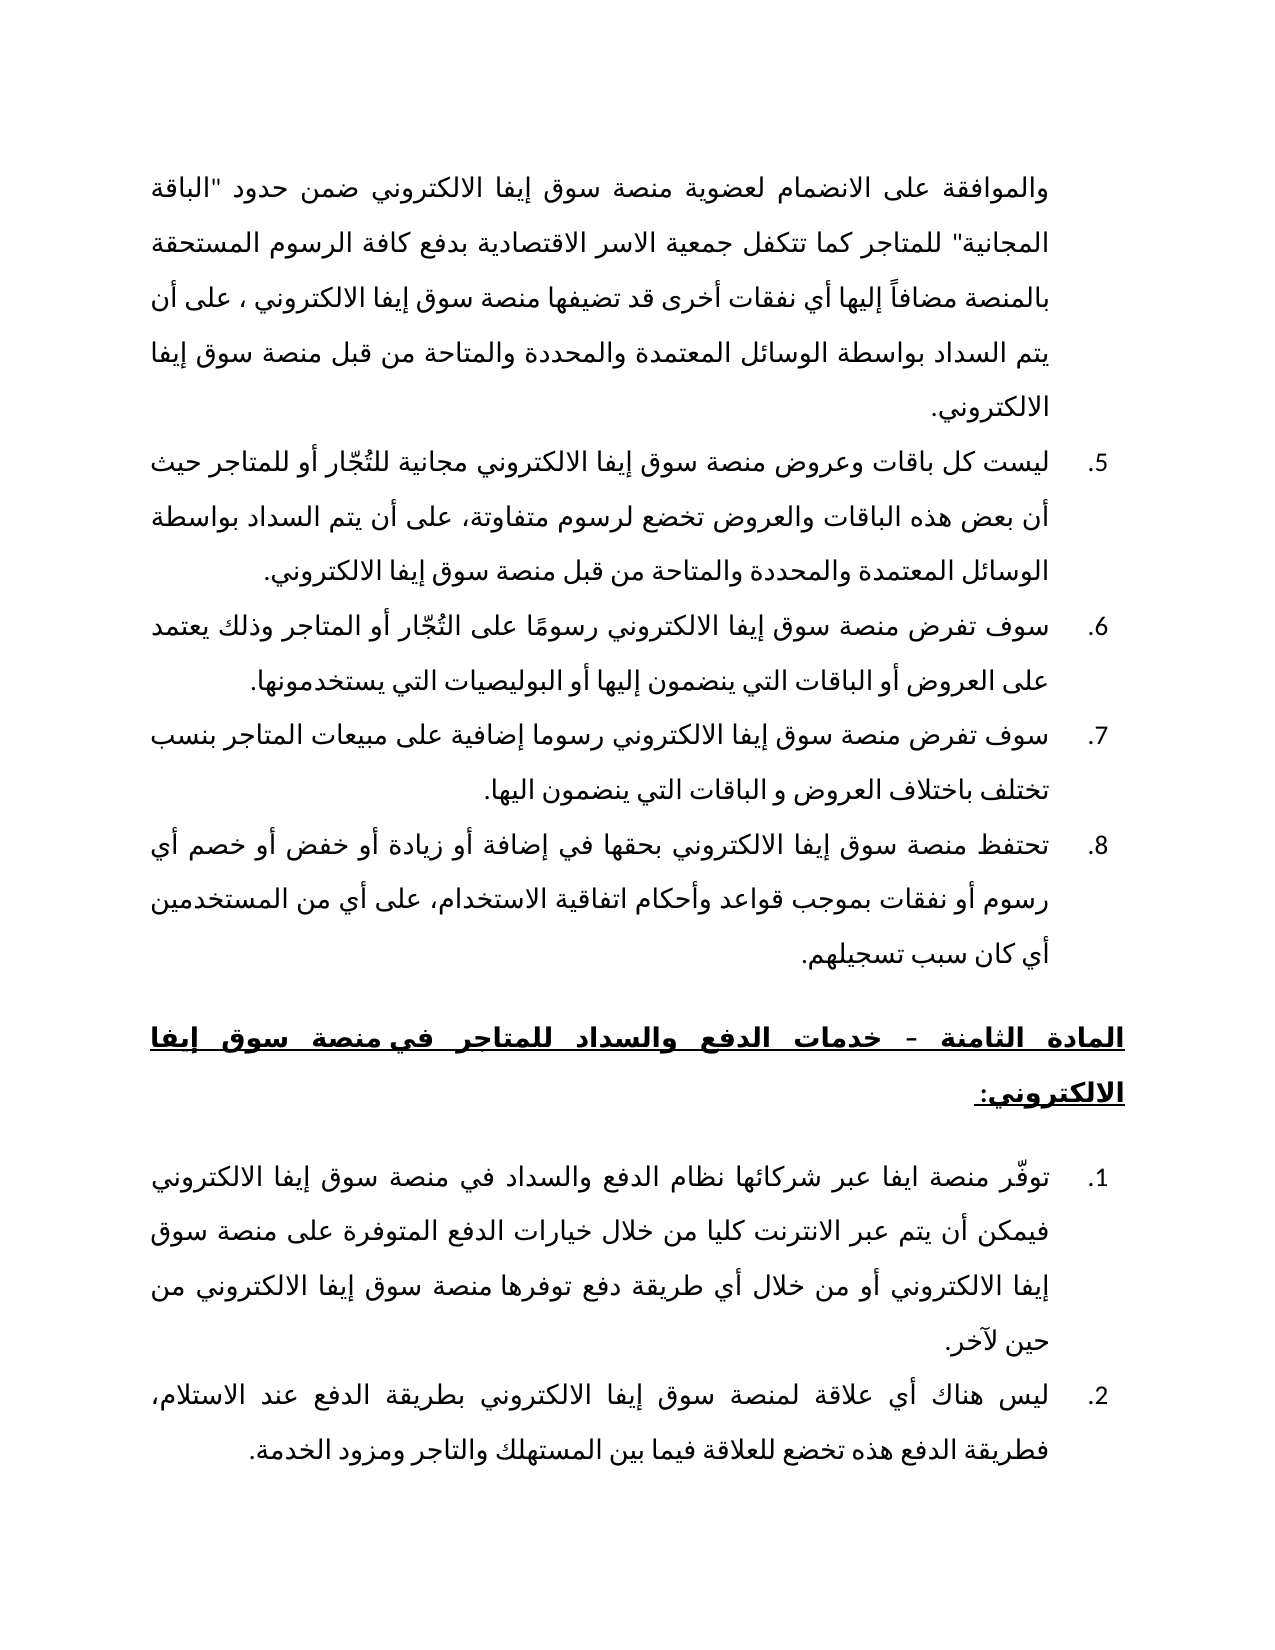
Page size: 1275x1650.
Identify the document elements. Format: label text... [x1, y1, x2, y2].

list سوف تفرض منصة سوق إيفا الالكتروني رسومًا على التُجّار أو المتاجر وذلك يعتمد على العروض أو الباقات التي ينضمون إليها أو البوليصيات التي يستخدمونها. [150, 587, 1087, 697]
list تحتفظ منصة سوق إيفا الالكتروني بحقها في إضافة أو زيادة أو خفض أو خصم أي رسوم أو نفقات بموجب قواعد وأحكام اتفاقية الاستخدام، على أي من المستخدمين أي كان سبب تسجيلهم. [150, 806, 1087, 970]
list ليس هناك أي علاقة لمنصة سوق إيفا الالكتروني بطريقة الدفع عند الاستلام، فطريقة الدفع هذه تخضع للعلاقة فيما بين المستهلك والتاجر ومزود الخدمة. [150, 1357, 1087, 1466]
list ليست كل باقات وعروض منصة سوق إيفا الالكتروني مجانية للتُجّار أو للمتاجر حيث أن بعض هذه الباقات والعروض تخضع لرسوم متفاوتة، على أن يتم السداد بواسطة الوسائل المعتمدة والمحددة والمتاحة من قبل منصة سوق إيفا الالكتروني. [150, 423, 1087, 587]
list توفّر منصة ايفا عبر شركائها نظام الدفع والسداد في منصة سوق إيفا الالكتروني فيمكن أن يتم عبر الانترنت كليا من خلال خيارات الدفع المتوفرة على منصة سوق إيفا الالكتروني أو من خلال أي طريقة دفع توفرها منصة سوق إيفا الالكتروني من حين لآخر. [150, 1138, 1087, 1357]
list سوف تفرض منصة سوق إيفا الالكتروني رسوما إضافية على مبيعات المتاجر بنسب تختلف باختلاف العروض و الباقات التي ينضمون اليها. [150, 697, 1087, 806]
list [150, 150, 1087, 423]
text المادة الثامنة – خدمات الدفع والسداد للمتاجر في منصة سوق إيفا الالكتروني: [150, 999, 1125, 1049]
text المادة الثامنة – خدمات الدفع والسداد للمتاجر في منصة سوق إيفا الالكتروني: [150, 1051, 1125, 1109]
